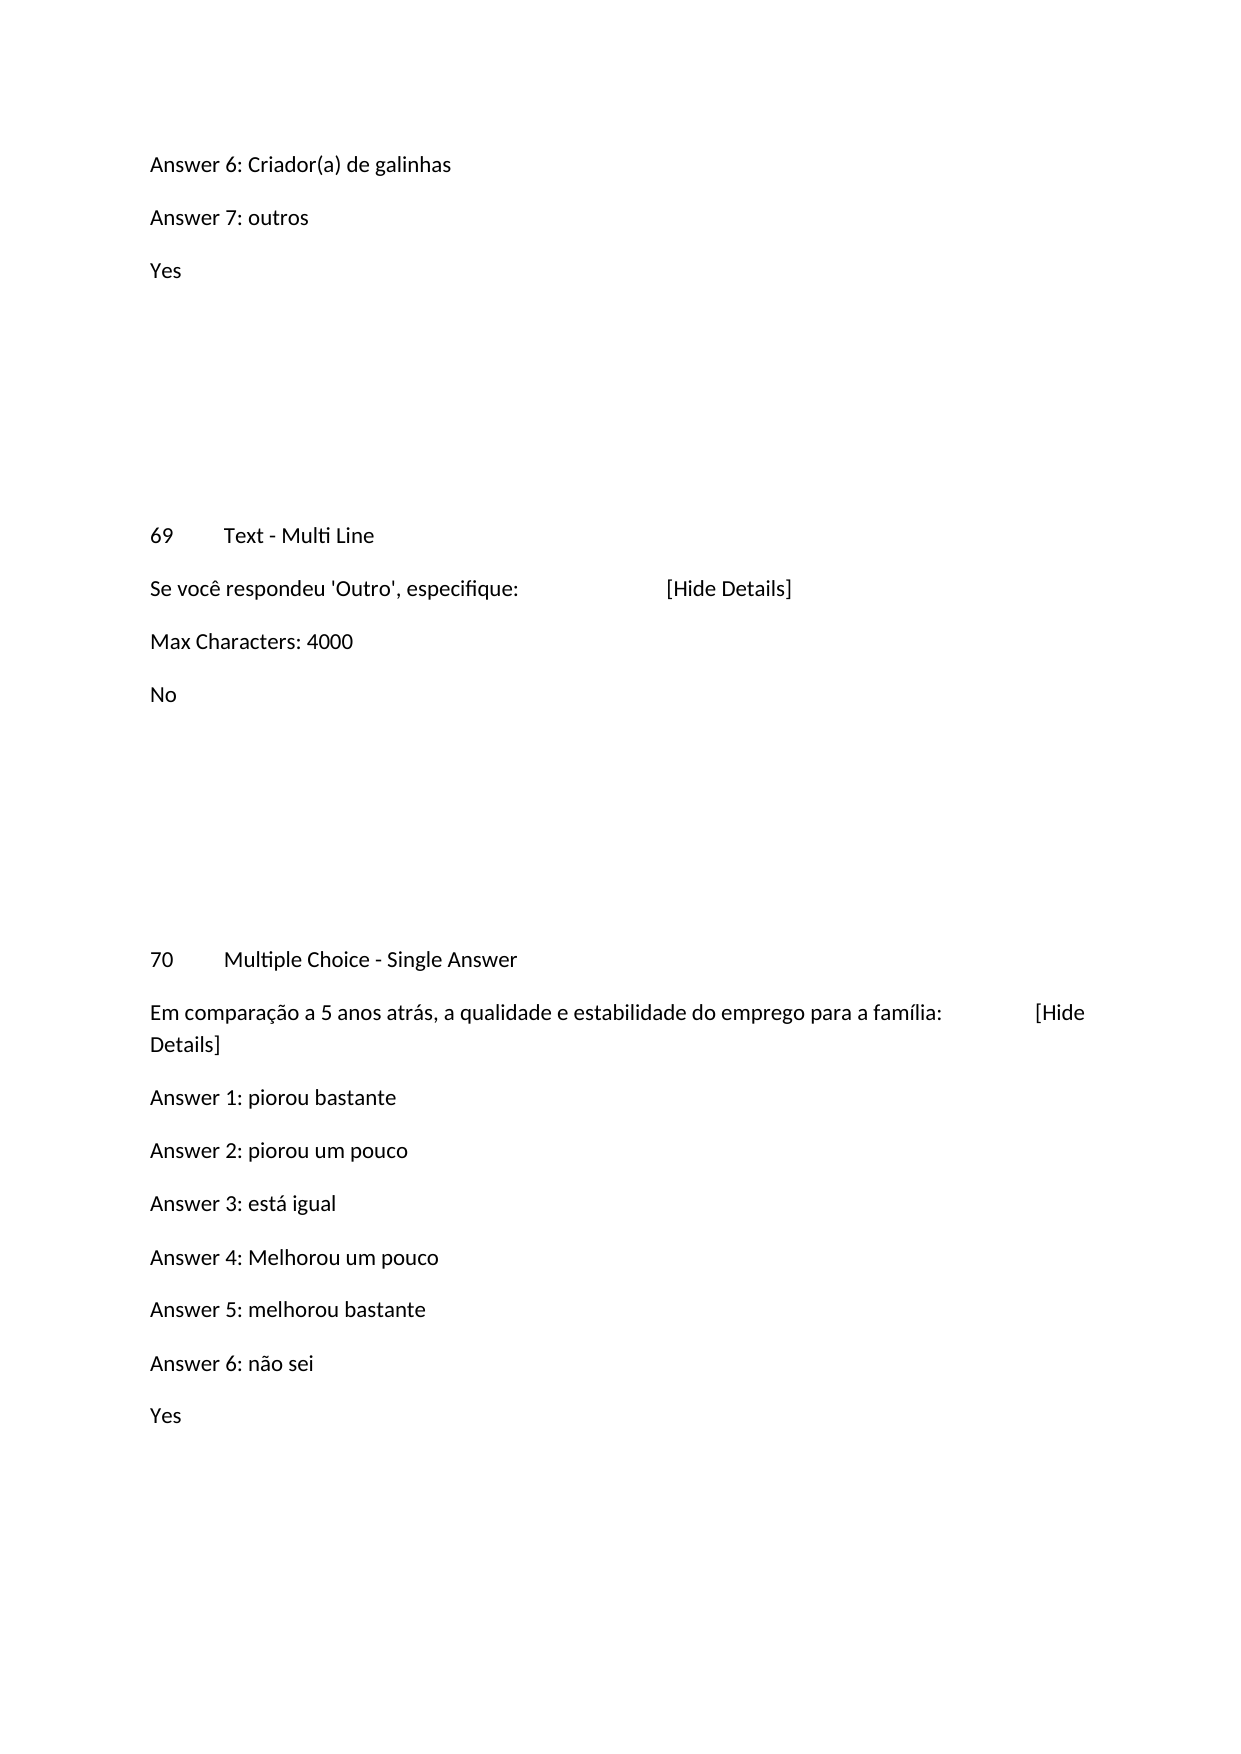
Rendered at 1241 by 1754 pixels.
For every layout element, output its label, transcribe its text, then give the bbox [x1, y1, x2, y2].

text Answer 4: Melhorou um pouco [150, 1243, 1090, 1271]
text 69 Text - Multi Line [150, 521, 1090, 549]
text Answer 6: não sei [150, 1349, 1090, 1377]
text Answer 2: piorou um pouco [150, 1137, 1090, 1164]
text Answer 1: piorou bastante [150, 1083, 1090, 1112]
text Answer 5: melhorou bastante [150, 1296, 1090, 1324]
text Em comparação a 5 anos atrás, a qualidade e estabilidade do emprego para a família: [Hide Details] [150, 998, 1090, 1058]
text Answer 6: Criador(a) de galinhas [150, 150, 1090, 178]
text Yes [150, 256, 1090, 284]
text Se você respondeu 'Outro', especifique: [Hide Details] [150, 574, 1090, 602]
text Answer 3: está igual [150, 1189, 1090, 1218]
text 70 Multiple Choice - Single Answer [150, 945, 1090, 973]
text Answer 7: outros [150, 203, 1090, 231]
text Yes [150, 1402, 1090, 1430]
text Max Characters: 4000 [150, 627, 1090, 655]
text No [150, 680, 1090, 708]
